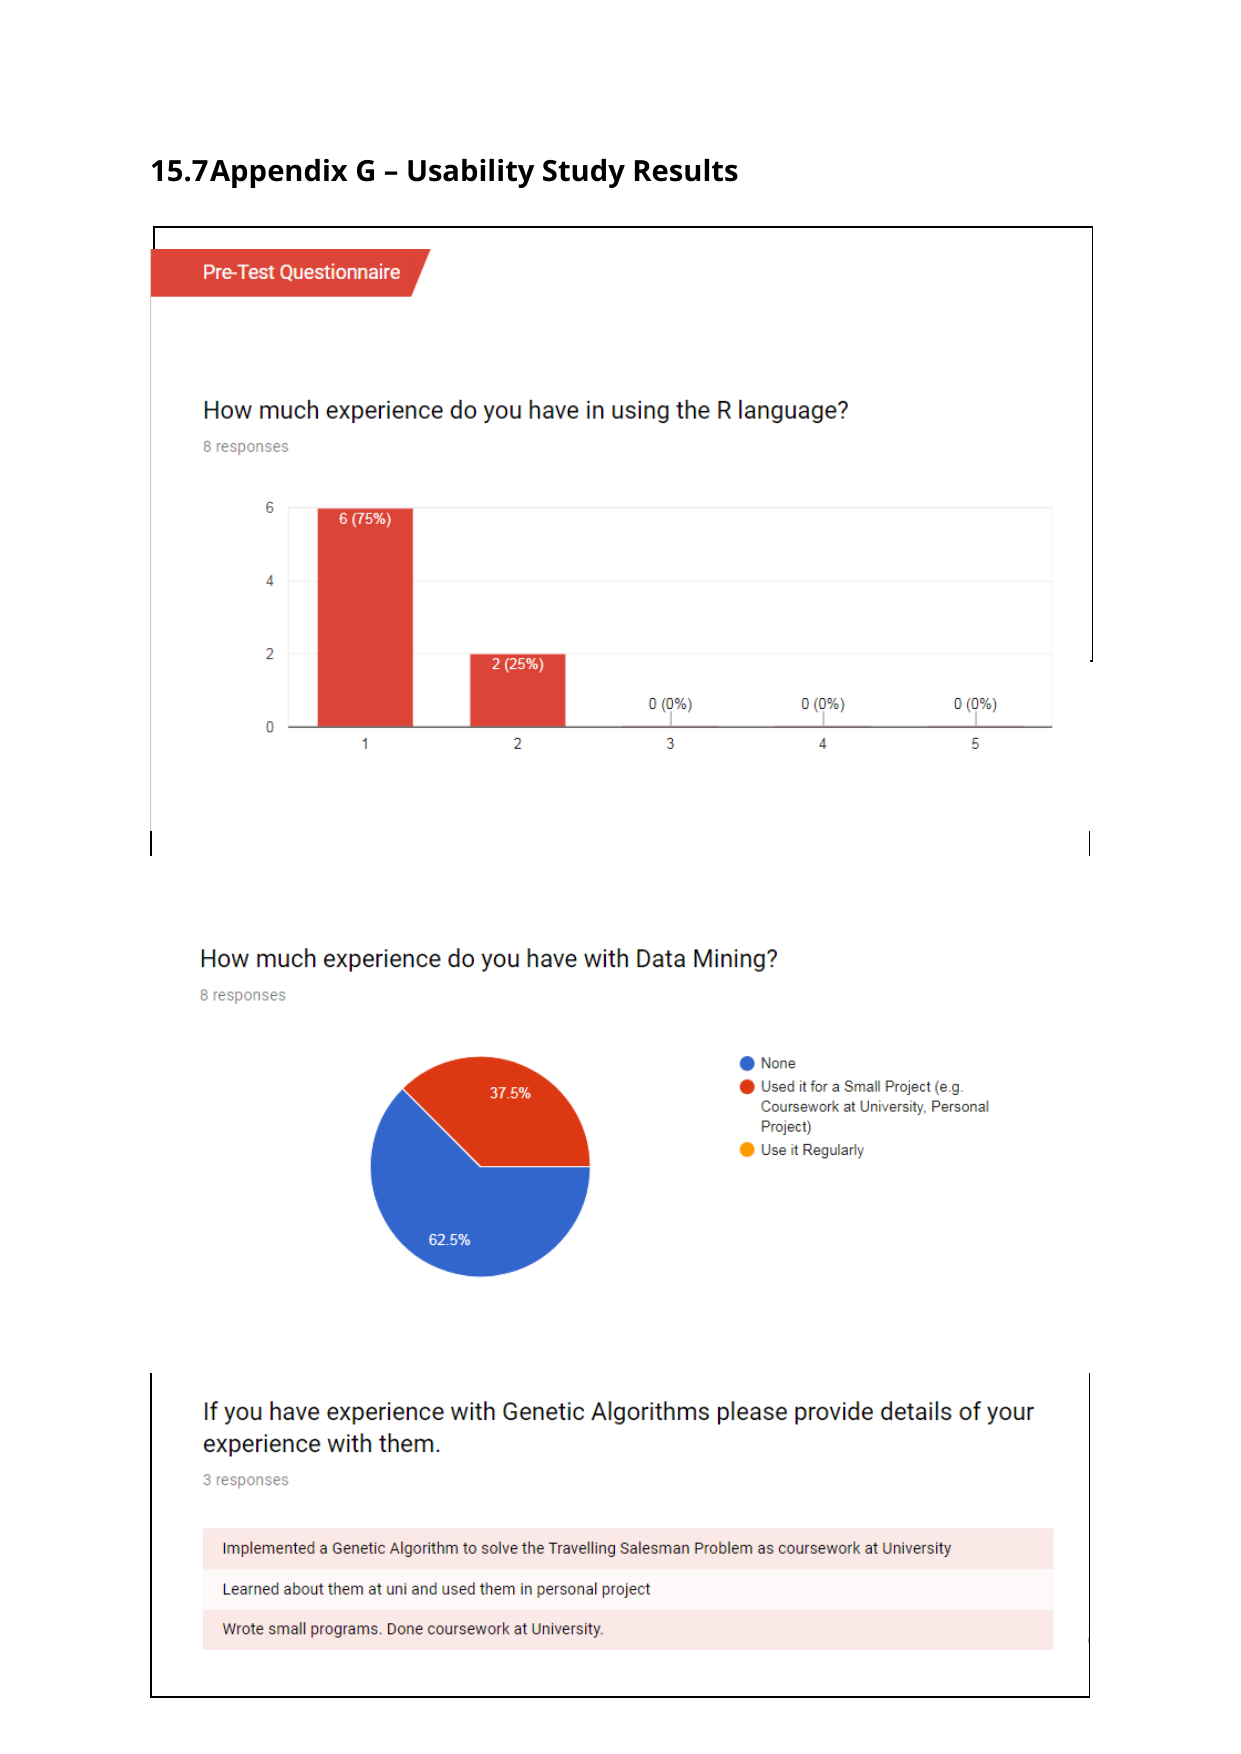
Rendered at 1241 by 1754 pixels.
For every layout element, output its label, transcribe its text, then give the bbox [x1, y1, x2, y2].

subtitle Appendix G – Usability Study Results [150, 150, 1090, 190]
picture [150, 228, 1092, 1696]
